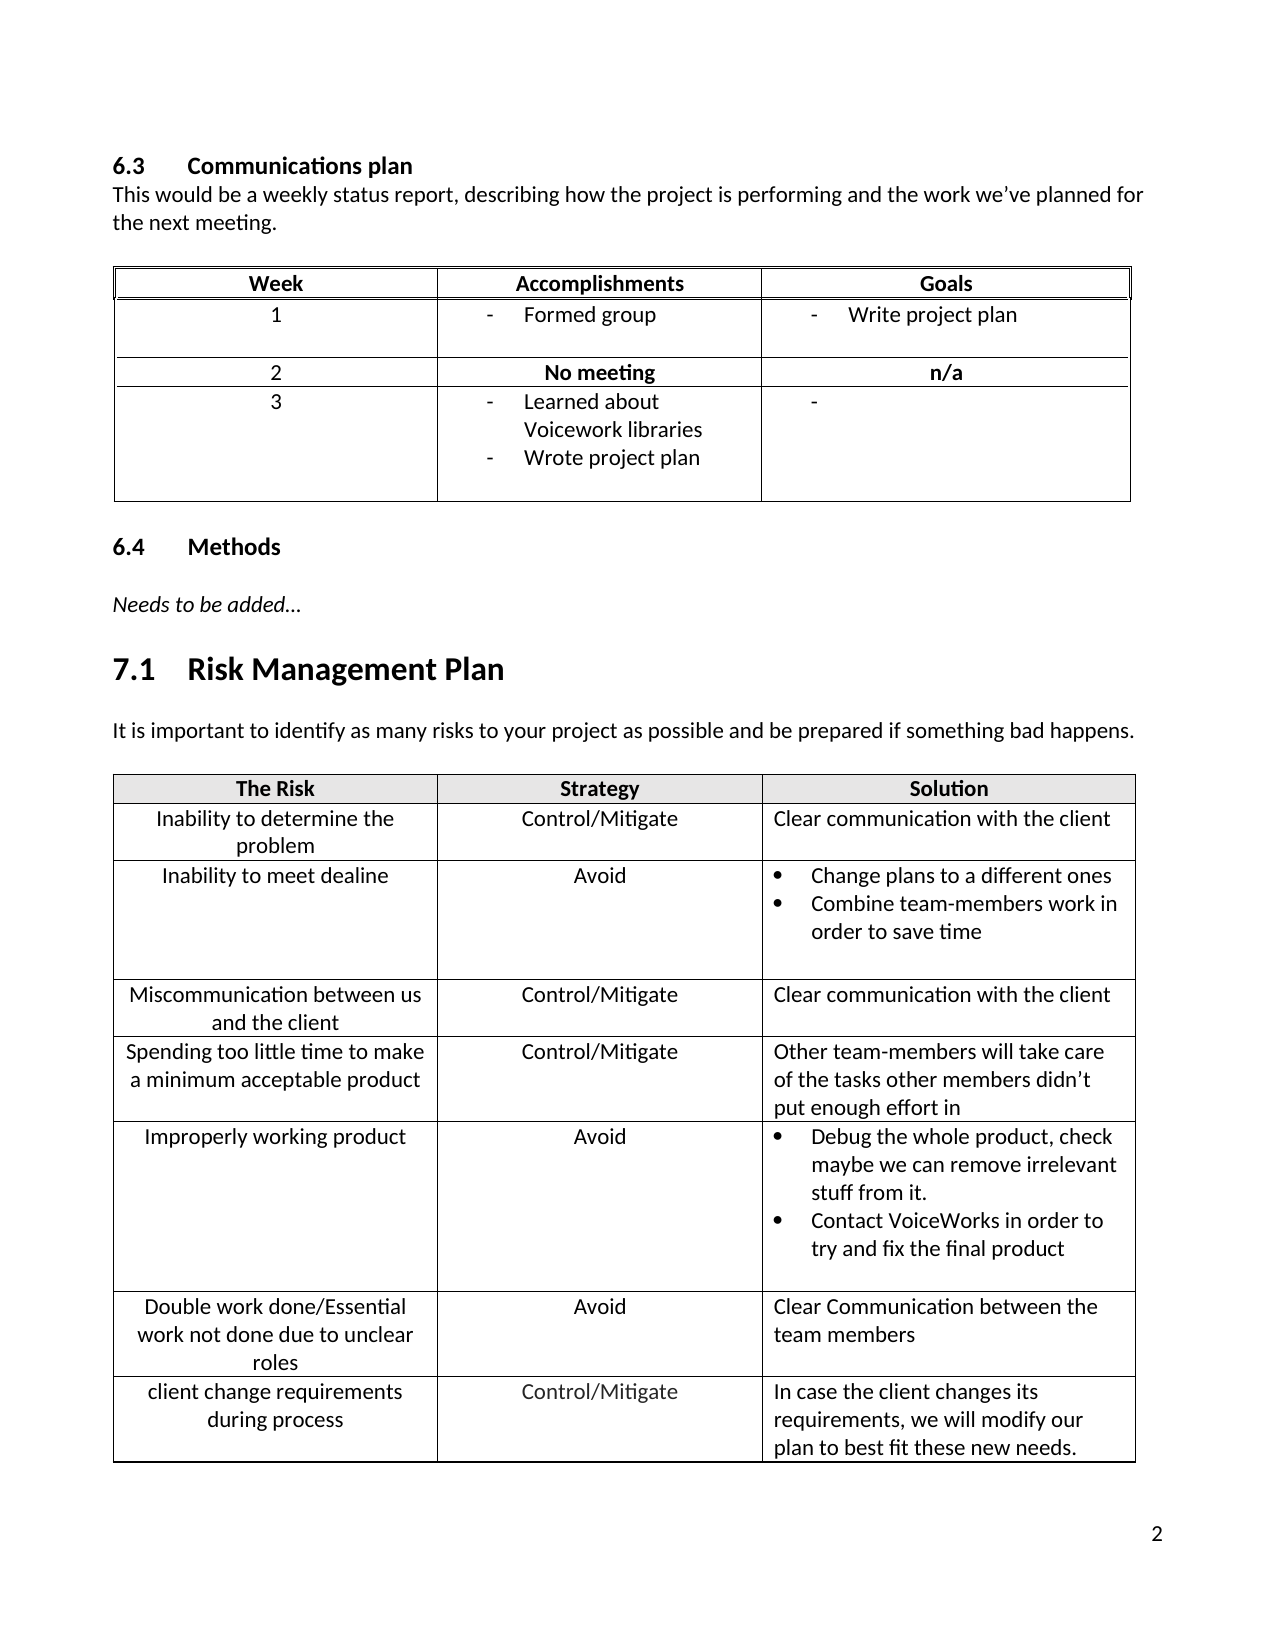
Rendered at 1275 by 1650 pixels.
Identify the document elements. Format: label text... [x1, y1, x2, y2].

table_cell Other team-members will take care of the tasks other members didn’t put enough effort in [763, 1037, 1135, 1121]
text 6.4 Methods [112, 531, 1162, 561]
table_cell Change plans to a different ones Combine team-members work in order to save time [763, 861, 1135, 979]
table_cell n/a [762, 357, 1130, 386]
table_cell Clear Communication between the team members [763, 1292, 1135, 1376]
table_cell Debug the whole product, check maybe we can remove irrelevant stuff from it. Contact VoiceWorks in order to try and fix the final product [763, 1122, 1135, 1291]
table_header Solution [763, 775, 1135, 803]
table_cell Avoid [438, 1122, 762, 1291]
text Needs to be added… [112, 590, 1162, 618]
text 6.3 Communications plan This would be a weekly status report, describing how the project is performing and the work we’ve planned for the next meeting. [112, 150, 1162, 237]
table_header Week [116, 269, 437, 297]
table_cell Control/Mitigate [438, 804, 762, 860]
table_cell Control/Mitigate [438, 1037, 762, 1121]
table_cell Control/Mitigate [438, 980, 762, 1036]
table_header Goals [762, 269, 1129, 297]
table_cell Spending too little time to make a minimum acceptable product [114, 1037, 437, 1121]
table_cell Control/Mitigate [438, 1377, 762, 1461]
table_cell 1 [115, 297, 437, 357]
table_cell Avoid [438, 861, 762, 979]
table_cell Miscommunication between us and the client [114, 980, 437, 1036]
table_cell Avoid [438, 1292, 762, 1376]
table_cell Clear communication with the client [763, 804, 1135, 860]
table_cell Learned about Voicework libraries Wrote project plan [438, 387, 761, 501]
table_cell 3 [115, 386, 437, 501]
table_header Accomplishments [438, 269, 761, 297]
table_cell No meeting [438, 358, 761, 386]
text 7.1 Risk Management Plan It is important to identify as many risks to your project as possible and be prepared if something bad happens. [112, 648, 1162, 744]
table_header Strategy [438, 775, 762, 803]
table_cell Inability to determine the problem [114, 804, 437, 860]
table_cell Formed group [438, 300, 761, 357]
table_cell client change requirements during process [114, 1377, 437, 1461]
table_header The Risk [114, 775, 437, 803]
table_cell Write project plan [762, 297, 1130, 357]
table_cell Clear communication with the client [763, 980, 1135, 1036]
table_cell Improperly working product [114, 1122, 437, 1291]
table_cell Double work done/Essential work not done due to unclear roles [114, 1292, 437, 1376]
table_cell In case the client changes its requirements, we will modify our plan to best fit these new needs. [763, 1377, 1135, 1461]
table_cell [762, 386, 1130, 501]
table_cell 2 [115, 357, 437, 386]
table_cell Inability to meet dealine [114, 861, 437, 979]
